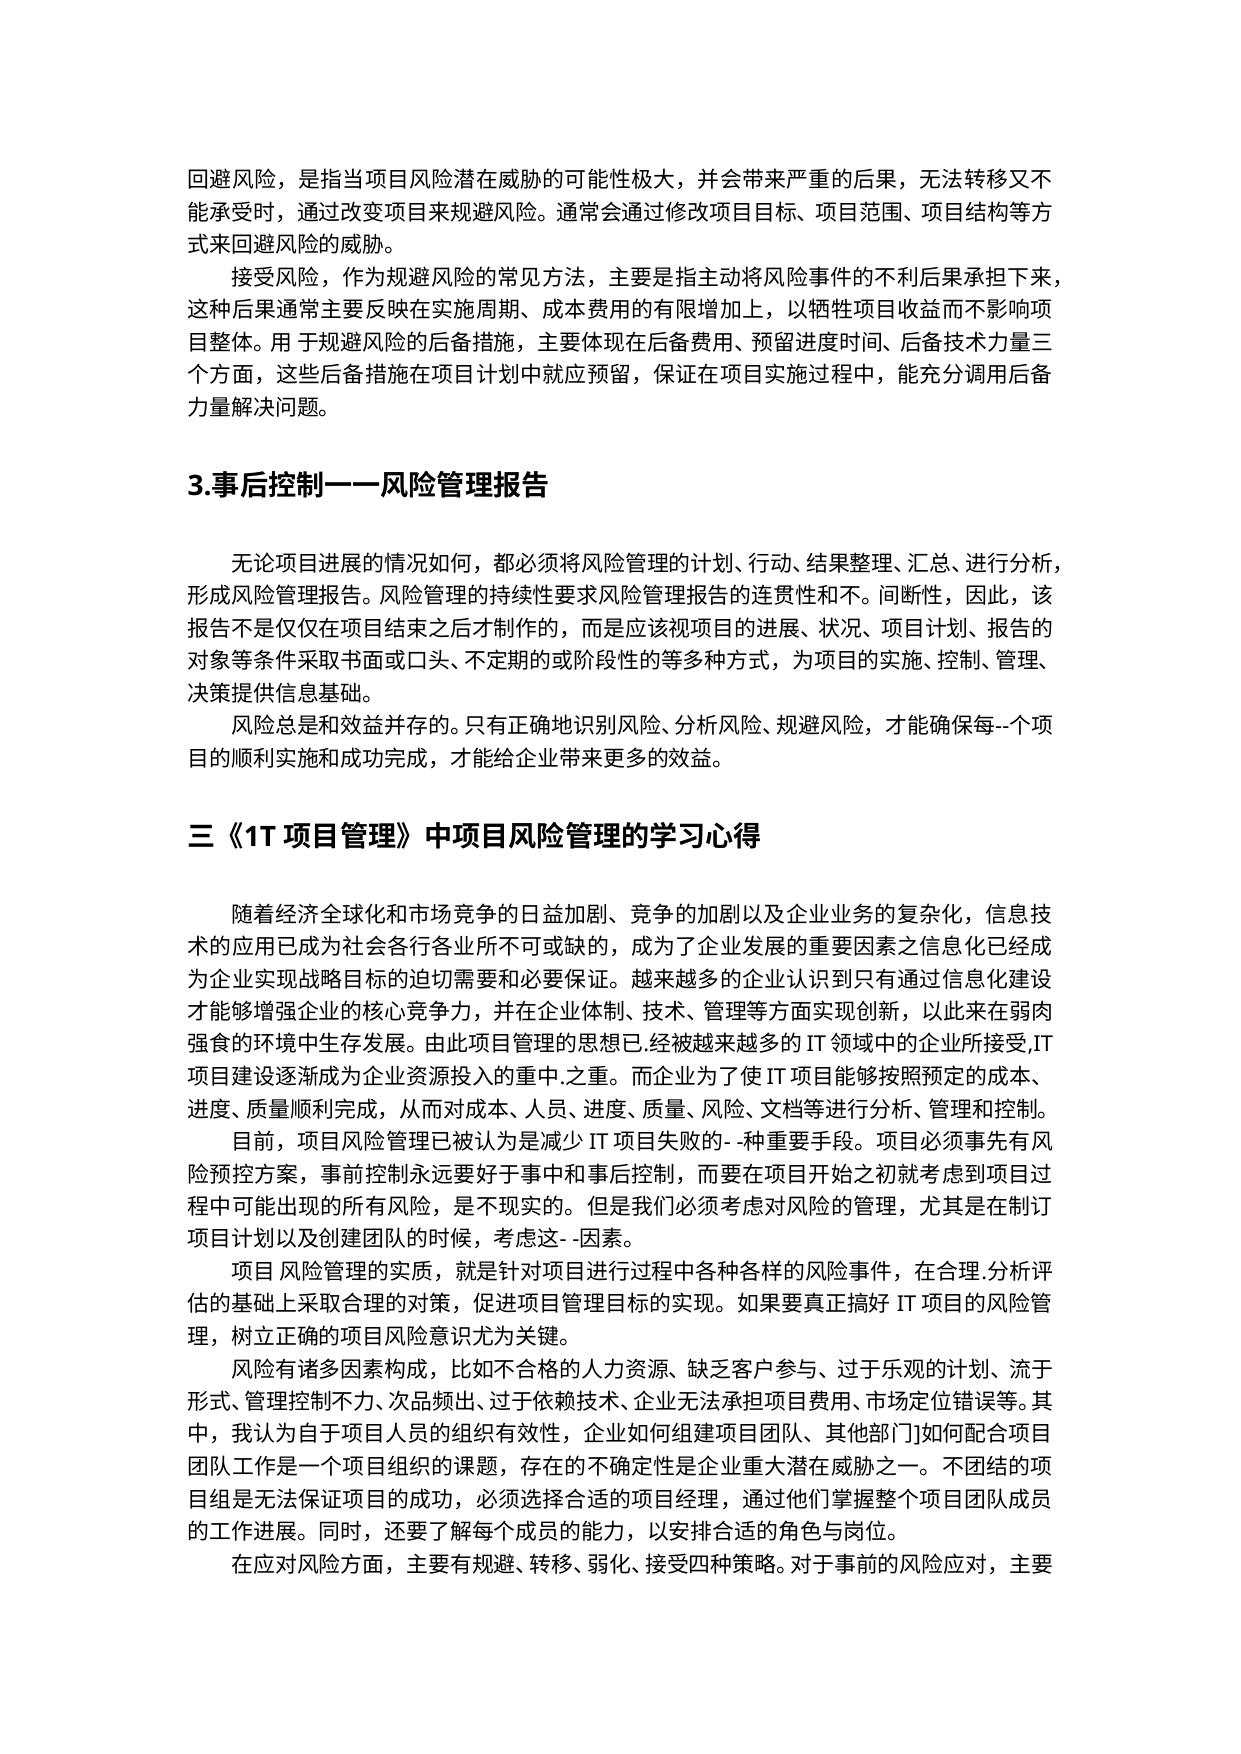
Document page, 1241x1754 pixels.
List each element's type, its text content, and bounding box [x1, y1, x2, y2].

text 接受风险，作为规避风险的常见方法，主要是指主动将风险事件的不利后果承担下来，这种后果通常主要反映在实施周期、成本费用的有限增加上，以牺牲项目收益而不影响项目整体。用 于规避风险的后备措施，主要体现在后备费用、预留进度时间、后备技术力量三个方面，这些后备措施在项目计划中就应预留，保证在项目实施过程中，能充分调用后备力量解决问题。 [187, 292, 1053, 454]
text 回避风险，是指当项目风险潜在威胁的可能性极大，并会带来严重的后果，无法转移又不能承受时，通过改变项目来规避风险。通常会通过修改项目目标、项目范围、项目结构等方式来回避风险的威胁。 [187, 194, 1053, 292]
subtitle 三《1T 项目管理》中项目风险管理的学习心得 [187, 834, 1053, 899]
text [187, 1416, 1053, 1579]
text 风险总是和效益并存的。只有正确地识别风险、分析风险、规避风险，才能确保每--个项目的顺利实施和成功完成，才能给企业带来更多的效益。 [187, 740, 1053, 805]
text 目前，项目风险管理已被认为是减少IT项目失败的- -种重要手段。项目必须事先有风险预控方案，事前控制永远要好于事中和事后控制，而要在项目开始之初就考虑到项目过程中可能出现的所有风险，是不现实的。但是我们必须考虑对风险的管理，尤其是在制订项目计划以及创建团队的时候，考虑这- -因素。 [187, 1189, 1053, 1319]
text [187, 162, 1053, 194]
subtitle 3.事后控制一一风险管理报告 [187, 484, 1053, 549]
text 无论项目进展的情况如何，都必须将风险管理的计划、行动、结果整理、汇总、进行分析，形成风险管理报告。风险管理的持续性要求风险管理报告的连贯性和不。间断性，因此，该报告不是仅仅在项目结束之后才制作的，而是应该视项目的进展、状况、项目计划、报告的对象等条件采取书面或口头、不定期的或阶段性的等多种方式，为项目的实施、控制、管理、决策提供信息基础。 [187, 578, 1053, 740]
text 项目 风险管理的实质，就是针对项目进行过程中各种各样的风险事件，在合理.分析评估的基础上采取合理的对策，促进项目管理目标的实现。如果要真正搞好IT项目的风险管理，树立正确的项目风险意识尤为关键。 [187, 1319, 1053, 1416]
text 随着经济全球化和市场竞争的日益加剧、竞争的加剧以及企业业务的复杂化，信息技术的应用已成为社会各行各业所不可或缺的，成为了企业发展的重要因素之信息化已经成为企业实现战略目标的迫切需要和必要保证。越来越多的企业认识到只有通过信息化建设才能够增强企业的核心竞争力，并在企业体制、技术、管理等方面实现创新，以此来在弱肉强食的环境中生存发展。由此项目管理的思想已.经被越来越多的IT领域中的企业所接受,IT项目建设逐渐成为企业资源投入的重中.之重。而企业为了使IT项目能够按照预定的成本、进度、质量顺利完成，从而对成本、人员、进度、质量、风险、文档等进行分析、管理和控制。 [187, 929, 1053, 1189]
